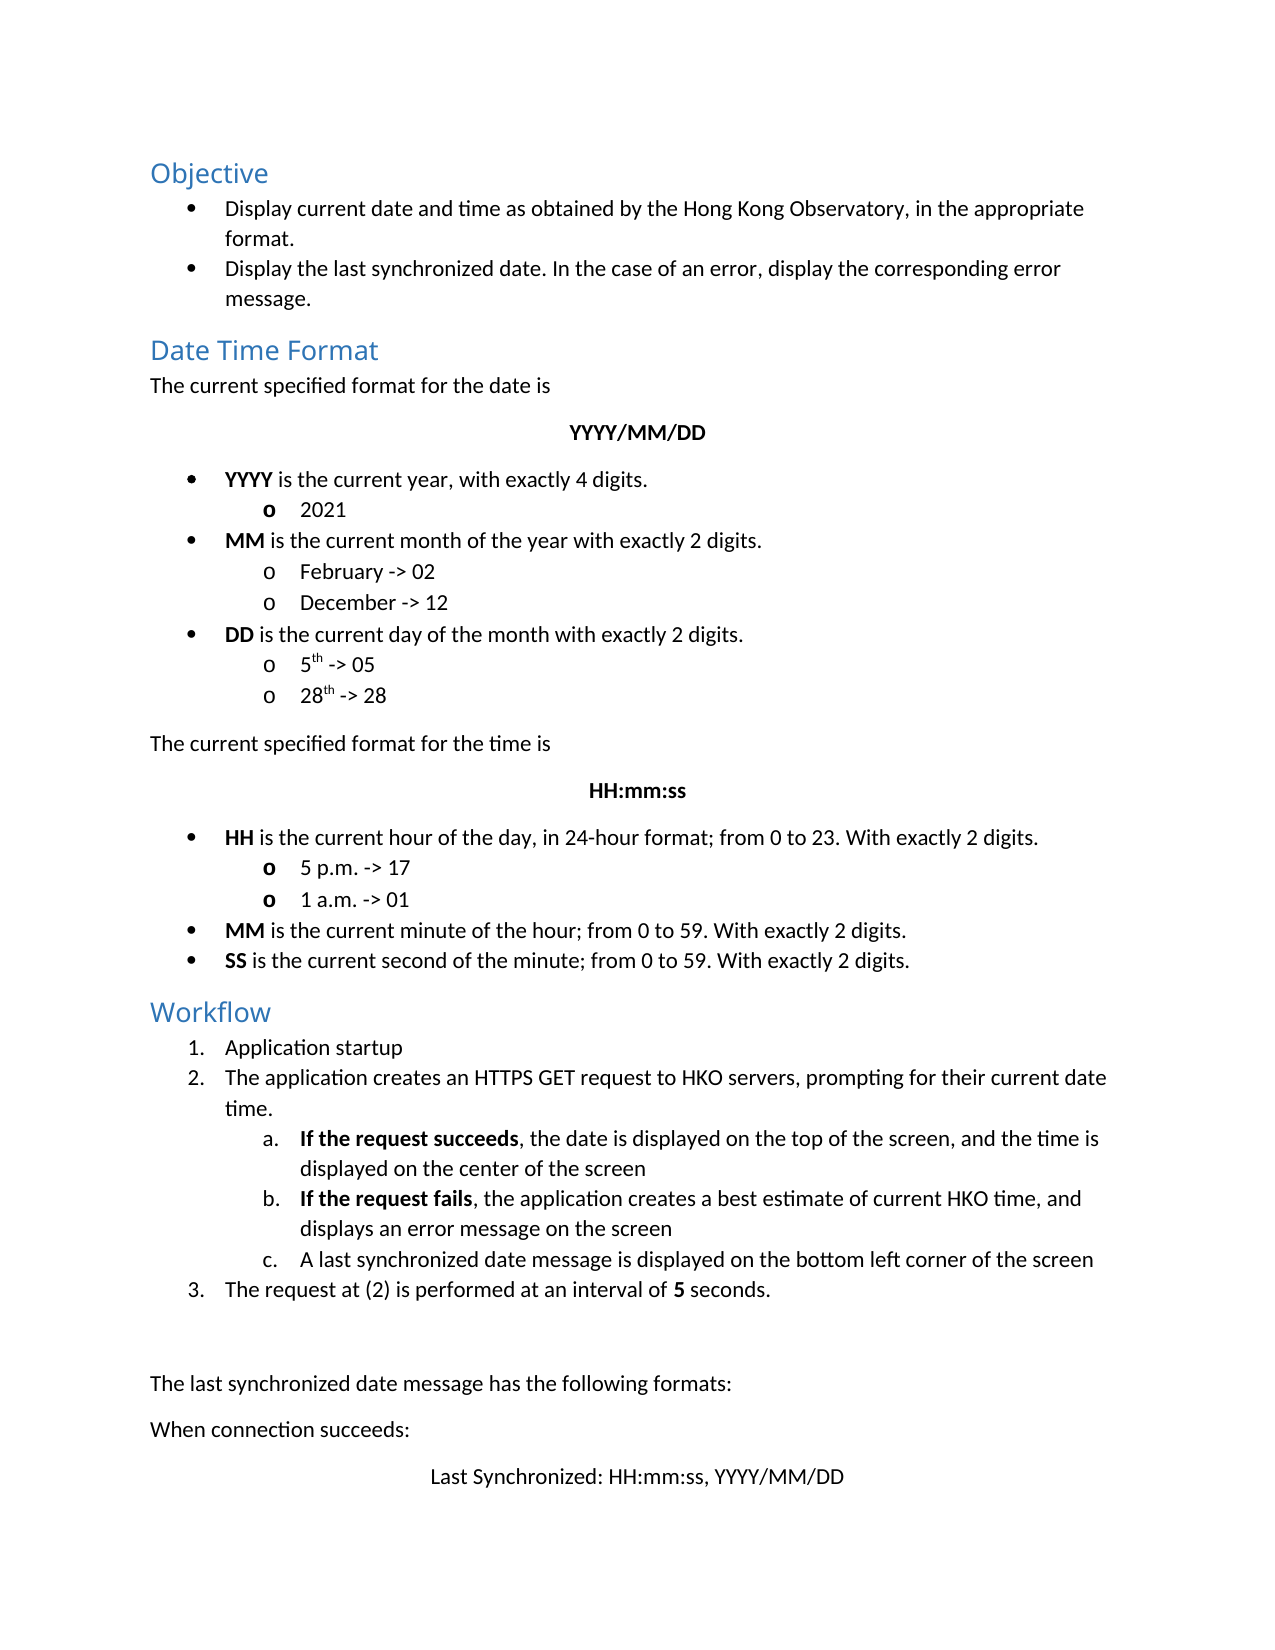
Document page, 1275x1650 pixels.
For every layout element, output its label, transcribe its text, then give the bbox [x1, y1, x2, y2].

subtitle Workflow [150, 993, 1125, 1030]
list 5 p.m. -> 17 [262, 853, 1125, 883]
list December -> 12 [262, 588, 1125, 617]
list If the request fails, the application creates a best estimate of current HKO time, and displays an error message on the screen [262, 1184, 1125, 1243]
text The current specified format for the date is [150, 371, 1125, 399]
list 28th -> 28 [262, 681, 1125, 711]
text When connection succeeds: [150, 1416, 1125, 1444]
text YYYY/MM/DD [150, 418, 1125, 446]
text The current specified format for the time is [150, 729, 1125, 758]
list MM is the current minute of the hour; from 0 to 59. With exactly 2 digits. [187, 916, 1125, 944]
list SS is the current second of the minute; from 0 to 59. With exactly 2 digits. [187, 947, 1125, 975]
list DD is the current day of the month with exactly 2 digits. [187, 620, 1125, 648]
text HH:mm:ss [150, 776, 1125, 804]
list 1 a.m. -> 01 [262, 885, 1125, 914]
list A last synchronized date message is displayed on the bottom left corner of the screen [262, 1245, 1125, 1273]
list Display current date and time as obtained by the Hong Kong Observatory, in the appropriate format. [187, 194, 1125, 252]
text The last synchronized date message has the following formats: [150, 1369, 1125, 1397]
list 2021 [262, 495, 1125, 524]
list YYYY is the current year, with exactly 4 digits. [187, 465, 1125, 493]
list February -> 02 [262, 557, 1125, 586]
subtitle Objective [150, 154, 1125, 191]
list Application startup [187, 1033, 1125, 1061]
subtitle Date Time Format [150, 331, 1125, 368]
text Last Synchronized: HH:mm:ss, YYYY/MM/DD [150, 1462, 1125, 1491]
list MM is the current month of the year with exactly 2 digits. [187, 527, 1125, 555]
list 5th -> 05 [262, 650, 1125, 679]
list If the request succeeds, the date is displayed on the top of the screen, and the time is displayed on the center of the screen [262, 1124, 1125, 1182]
list The application creates an HTTPS GET request to HKO servers, prompting for their current date time. [187, 1063, 1125, 1122]
list The request at (2) is performed at an interval of 5 seconds. [187, 1275, 1125, 1303]
list Display the last synchronized date. In the case of an error, display the corresponding error message. [187, 254, 1125, 313]
list HH is the current hour of the day, in 24-hour format; from 0 to 23. With exactly 2 digits. [187, 823, 1125, 851]
